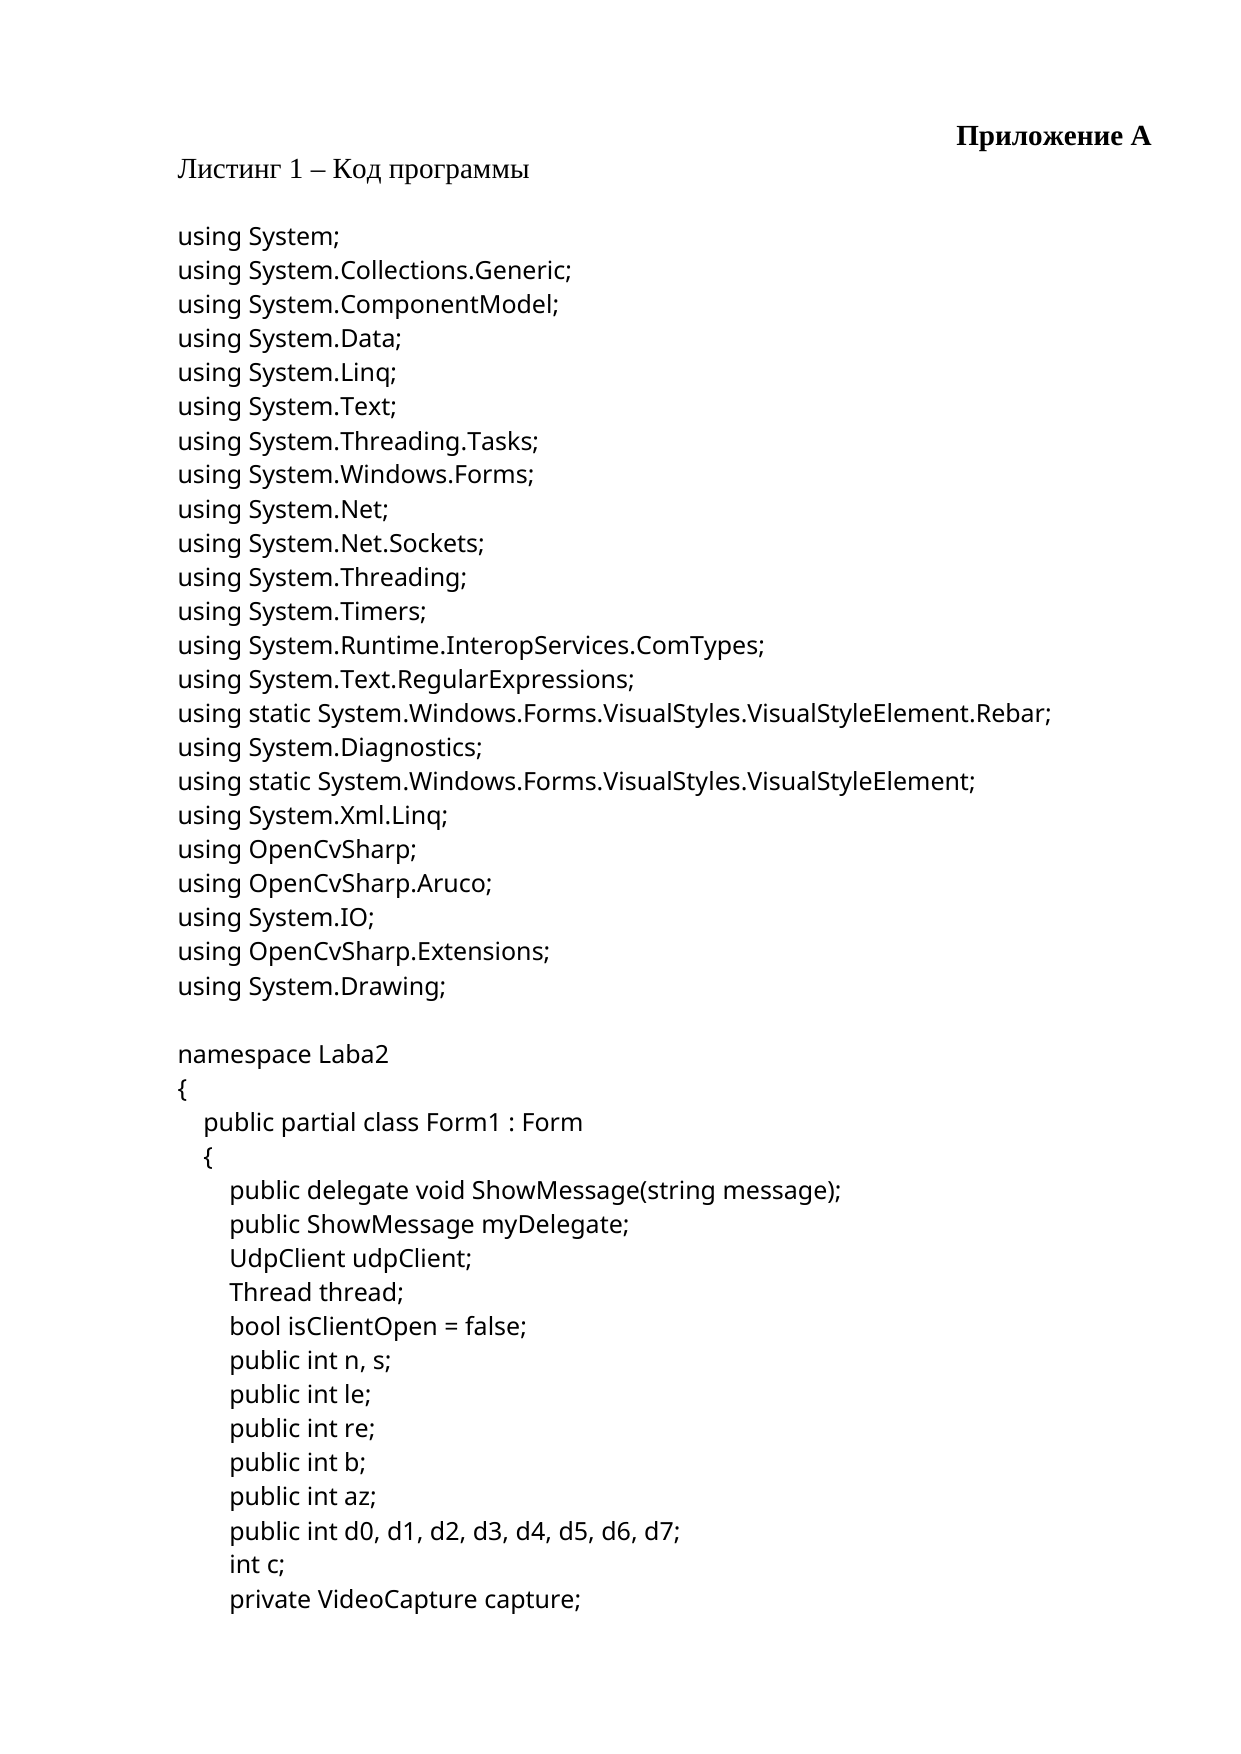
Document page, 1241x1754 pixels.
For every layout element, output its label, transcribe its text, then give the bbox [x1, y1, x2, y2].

text using System.Threading.Tasks; [177, 423, 1152, 457]
text using OpenCvSharp.Extensions; [177, 934, 1152, 968]
text using System.ComponentModel; [177, 287, 1152, 321]
text using System.Windows.Forms; [177, 457, 1152, 491]
text using System.IO; [177, 900, 1152, 934]
text public int le; [177, 1377, 1152, 1411]
text using System.Threading; [177, 559, 1152, 593]
text UdpClient udpClient; [177, 1241, 1152, 1275]
text public int d0, d1, d2, d3, d4, d5, d6, d7; [177, 1513, 1152, 1547]
text { [177, 1070, 1152, 1104]
text public int re; [177, 1411, 1152, 1445]
text using System.Linq; [177, 355, 1152, 389]
text Thread thread; [177, 1275, 1152, 1309]
text using System; [177, 219, 1152, 253]
text using System.Collections.Generic; [177, 253, 1152, 287]
text using OpenCvSharp.Aruco; [177, 866, 1152, 900]
text using System.Net.Sockets; [177, 525, 1152, 559]
text bool isClientOpen = false; [177, 1309, 1152, 1343]
text public partial class Form1 : Form [177, 1104, 1152, 1138]
text public int b; [177, 1445, 1152, 1479]
text using System.Diagnostics; [177, 730, 1152, 764]
text using static System.Windows.Forms.VisualStyles.VisualStyleElement.Rebar; [177, 696, 1152, 730]
text namespace Laba2 [177, 1036, 1152, 1070]
text using System.Timers; [177, 593, 1152, 627]
text { [177, 1138, 1152, 1172]
text Листинг 1 – Код программы [177, 152, 1152, 185]
text using System.Text; [177, 389, 1152, 423]
text Приложение А [177, 118, 1152, 152]
text using static System.Windows.Forms.VisualStyles.VisualStyleElement; [177, 764, 1152, 798]
text private VideoCapture capture; [177, 1581, 1152, 1615]
text using System.Data; [177, 321, 1152, 355]
text int c; [177, 1547, 1152, 1581]
text using OpenCvSharp; [177, 832, 1152, 866]
text using System.Net; [177, 491, 1152, 525]
text using System.Drawing; [177, 968, 1152, 1002]
text using System.Xml.Linq; [177, 798, 1152, 832]
text public ShowMessage myDelegate; [177, 1207, 1152, 1241]
text using System.Runtime.InteropServices.ComTypes; [177, 627, 1152, 662]
text public int az; [177, 1479, 1152, 1513]
text using System.Text.RegularExpressions; [177, 662, 1152, 696]
text public int n, s; [177, 1343, 1152, 1377]
text public delegate void ShowMessage(string message); [177, 1172, 1152, 1207]
